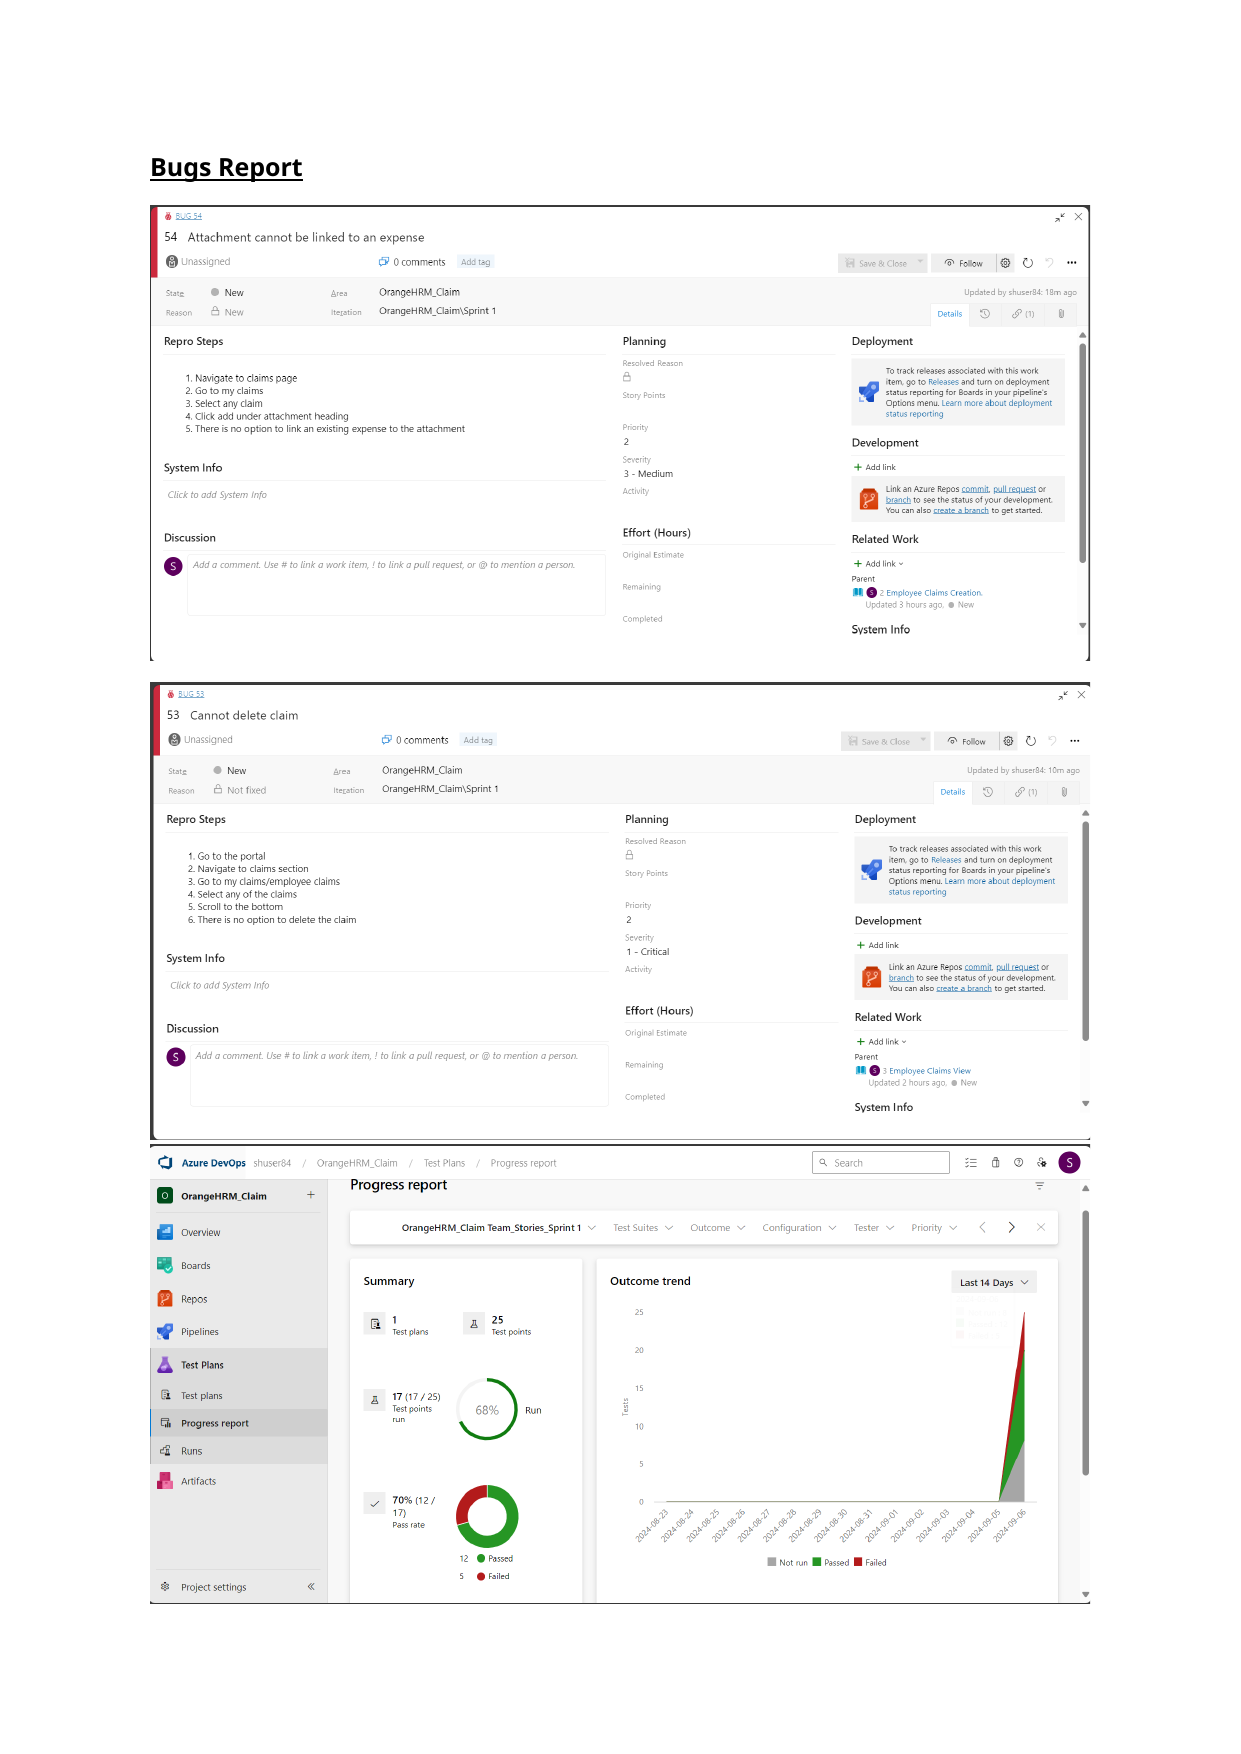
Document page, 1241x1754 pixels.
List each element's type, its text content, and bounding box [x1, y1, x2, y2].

text Bugs Report [150, 150, 1090, 184]
picture [150, 205, 1091, 661]
picture [150, 1144, 1091, 1604]
picture [150, 682, 1091, 1140]
